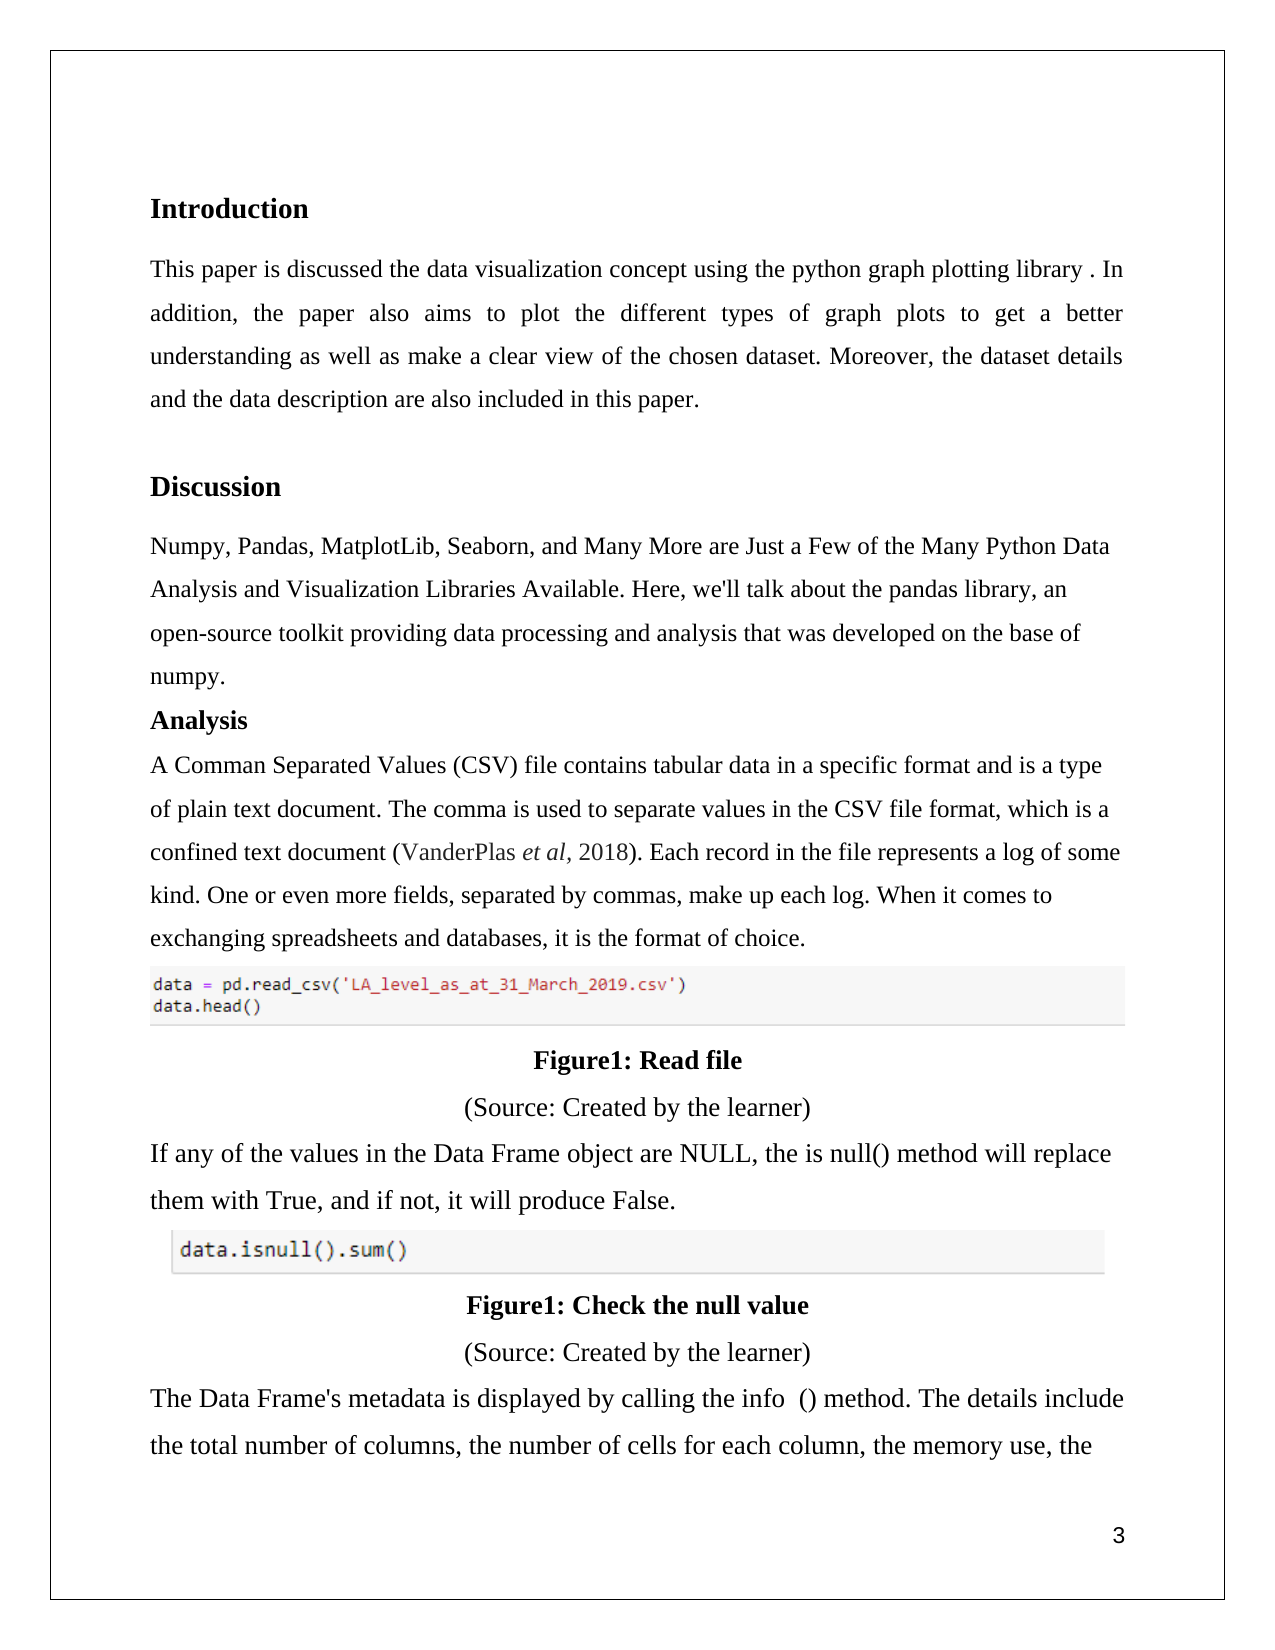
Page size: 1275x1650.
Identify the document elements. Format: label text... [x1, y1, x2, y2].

text Numpy, Pandas, MatplotLib, Seaborn, and Many More are Just a Few of the Many Python Data Analysis and Visualization Libraries Available. Here, we'll talk about the pandas library, an open-source toolkit providing data processing and analysis that was developed on the base of numpy. [150, 531, 1125, 689]
text A Comman Separated Values (CSV) file contains tabular data in a specific format and is a type of plain text document. The comma is used to separate values in the CSV file format, which is a confined text document (VanderPlas et al, 2018). Each record in the file represents a log of some kind. One or even more fields, separated by commas, make up each log. When it comes to exchanging spreadsheets and databases, it is the format of choice. [150, 751, 1125, 952]
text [150, 1382, 1125, 1460]
text (Source: Created by the learner) [150, 1336, 1125, 1367]
subtitle Discussion [150, 469, 1125, 502]
text Figure1: Read file [150, 1044, 1125, 1075]
text If any of the values in the Data Frame object are NULL, the is null() method will replace them with True, and if not, it will produce False. [150, 1137, 1125, 1215]
picture [150, 966, 1125, 1031]
text Figure1: Check the null value [150, 1289, 1125, 1320]
subtitle Introduction [150, 192, 1125, 225]
text This paper is discussed the data visualization concept using the python graph plotting library . In addition, the paper also aims to plot the different types of graph plots to get a better understanding as well as make a clear view of the chosen dataset. Moreover, the dataset details and the data description are also included in this paper. [150, 254, 1125, 413]
text Analysis [150, 704, 1125, 735]
text (Source: Created by the learner) [150, 1091, 1125, 1122]
picture [170, 1230, 1105, 1276]
